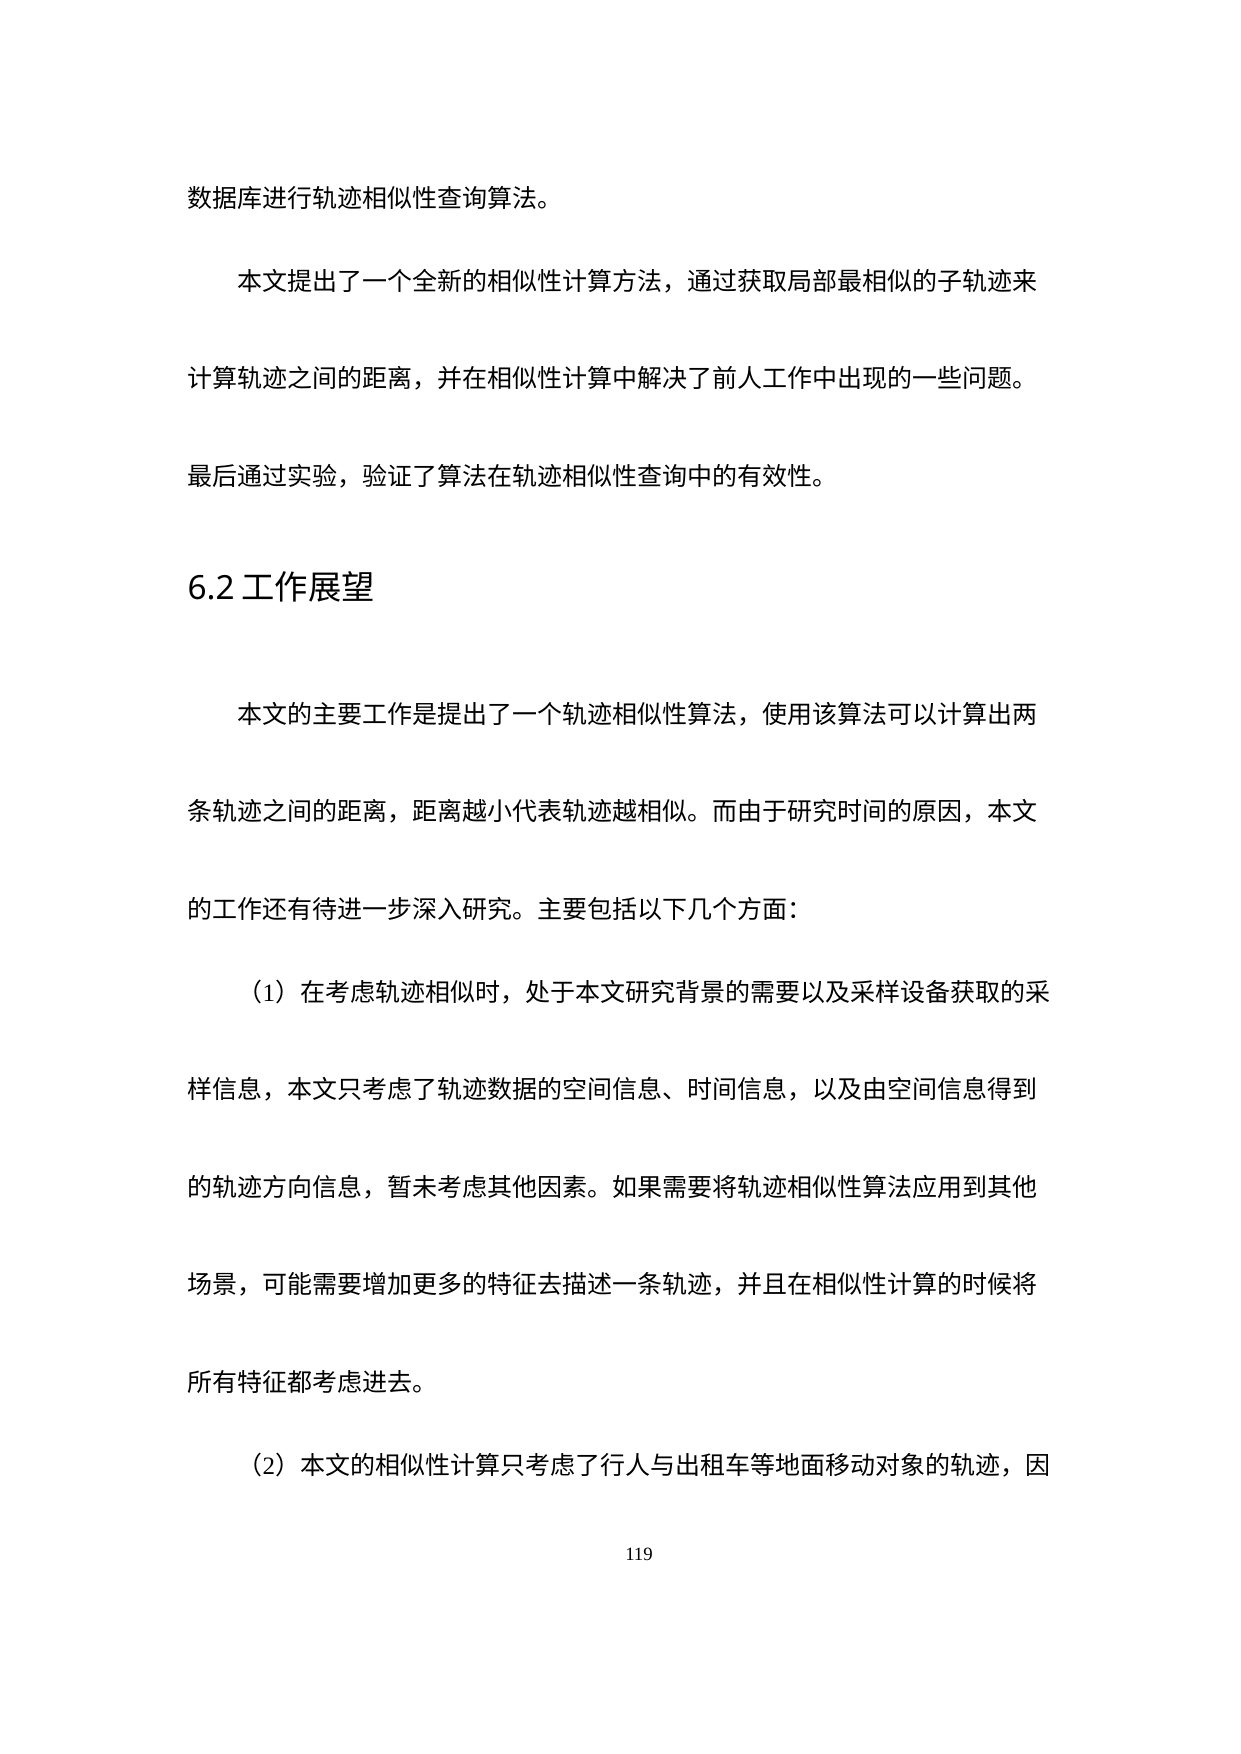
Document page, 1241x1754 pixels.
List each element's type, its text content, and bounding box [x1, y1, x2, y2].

text 本文的主要工作是提出了一个轨迹相似性算法，使用该算法可以计算出两条轨迹之间的距离，距离越小代表轨迹越相似。而由于研究时间的原因，本文的工作还有待进一步深入研究。主要包括以下几个方面： [187, 680, 1053, 940]
subtitle 6.2工作展望 [187, 552, 1053, 617]
text 本文提出了一个全新的相似性计算方法，通过获取局部最相似的子轨迹来计算轨迹之间的距离，并在相似性计算中解决了前人工作中出现的一些问题。最后通过实验，验证了算法在轨迹相似性查询中的有效性。 [187, 247, 1053, 507]
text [187, 164, 1053, 229]
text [187, 1431, 1053, 1496]
text （1）在考虑轨迹相似时，处于本文研究背景的需要以及采样设备获取的采样信息，本文只考虑了轨迹数据的空间信息、时间信息，以及由空间信息得到的轨迹方向信息，暂未考虑其他因素。如果需要将轨迹相似性算法应用到其他场景，可能需要增加更多的特征去描述一条轨迹，并且在相似性计算的时候将所有特征都考虑进去。 [187, 958, 1053, 1413]
